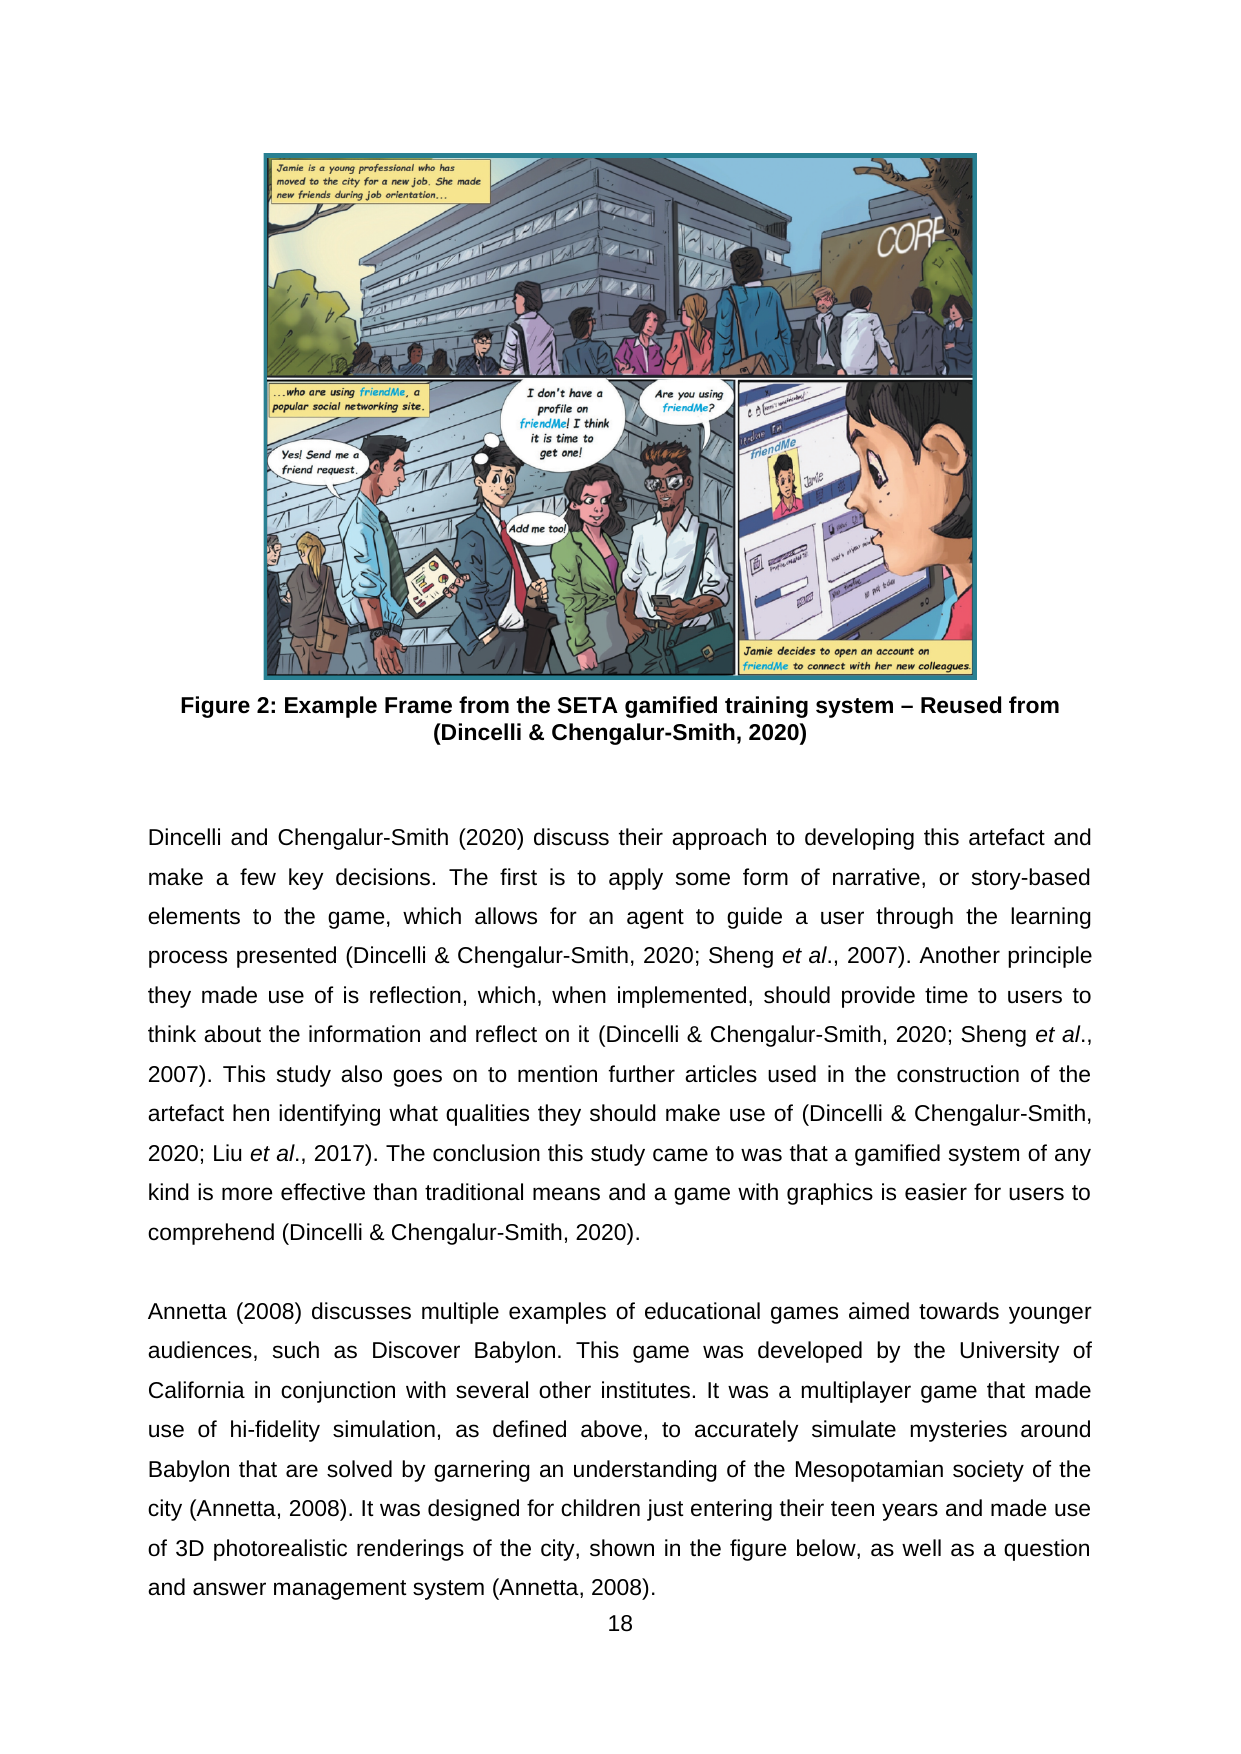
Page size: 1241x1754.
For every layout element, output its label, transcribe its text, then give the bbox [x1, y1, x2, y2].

text Annetta (2008) discusses multiple examples of educational games aimed towards younger audiences, such as Discover Babylon. This game was developed by the University of California in conjunction with several other institutes. It was a multiplayer game that made use of hi-fidelity simulation, as defined above, to accurately simulate mysteries around Babylon that are solved by garnering an understanding of the Mesopotamian society of the city (Annetta, 2008). It was designed for children just entering their teen years and made use of 3D photorealistic renderings of the city, shown in the figure below, as well as a question and answer management system (Annetta, 2008). [148, 1298, 1092, 1601]
picture [263, 153, 977, 680]
text Figure 2: Example Frame from the SETA gamified training system – Reused from (Dincelli & Chengalur-Smith, 2020) [148, 692, 1092, 745]
text Dincelli and Chengalur-Smith (2020) discuss their approach to developing this artefact and make a few key decisions. The first is to apply some form of narrative, or story-based elements to the game, which allows for an agent to guide a user through the learning process presented (Dincelli & Chengalur-Smith, 2020; Sheng et al., 2007). Another principle they made use of is reflection, which, when implemented, should provide time to users to think about the information and reflect on it (Dincelli & Chengalur-Smith, 2020; Sheng et al., 2007). This study also goes on to mention further articles used in the construction of the artefact hen identifying what qualities they should make use of (Dincelli & Chengalur-Smith, 2020; Liu et al., 2017). The conclusion this study came to was that a gamified system of any kind is more effective than traditional means and a game with graphics is easier for users to comprehend (Dincelli & Chengalur-Smith, 2020). [148, 824, 1092, 1245]
